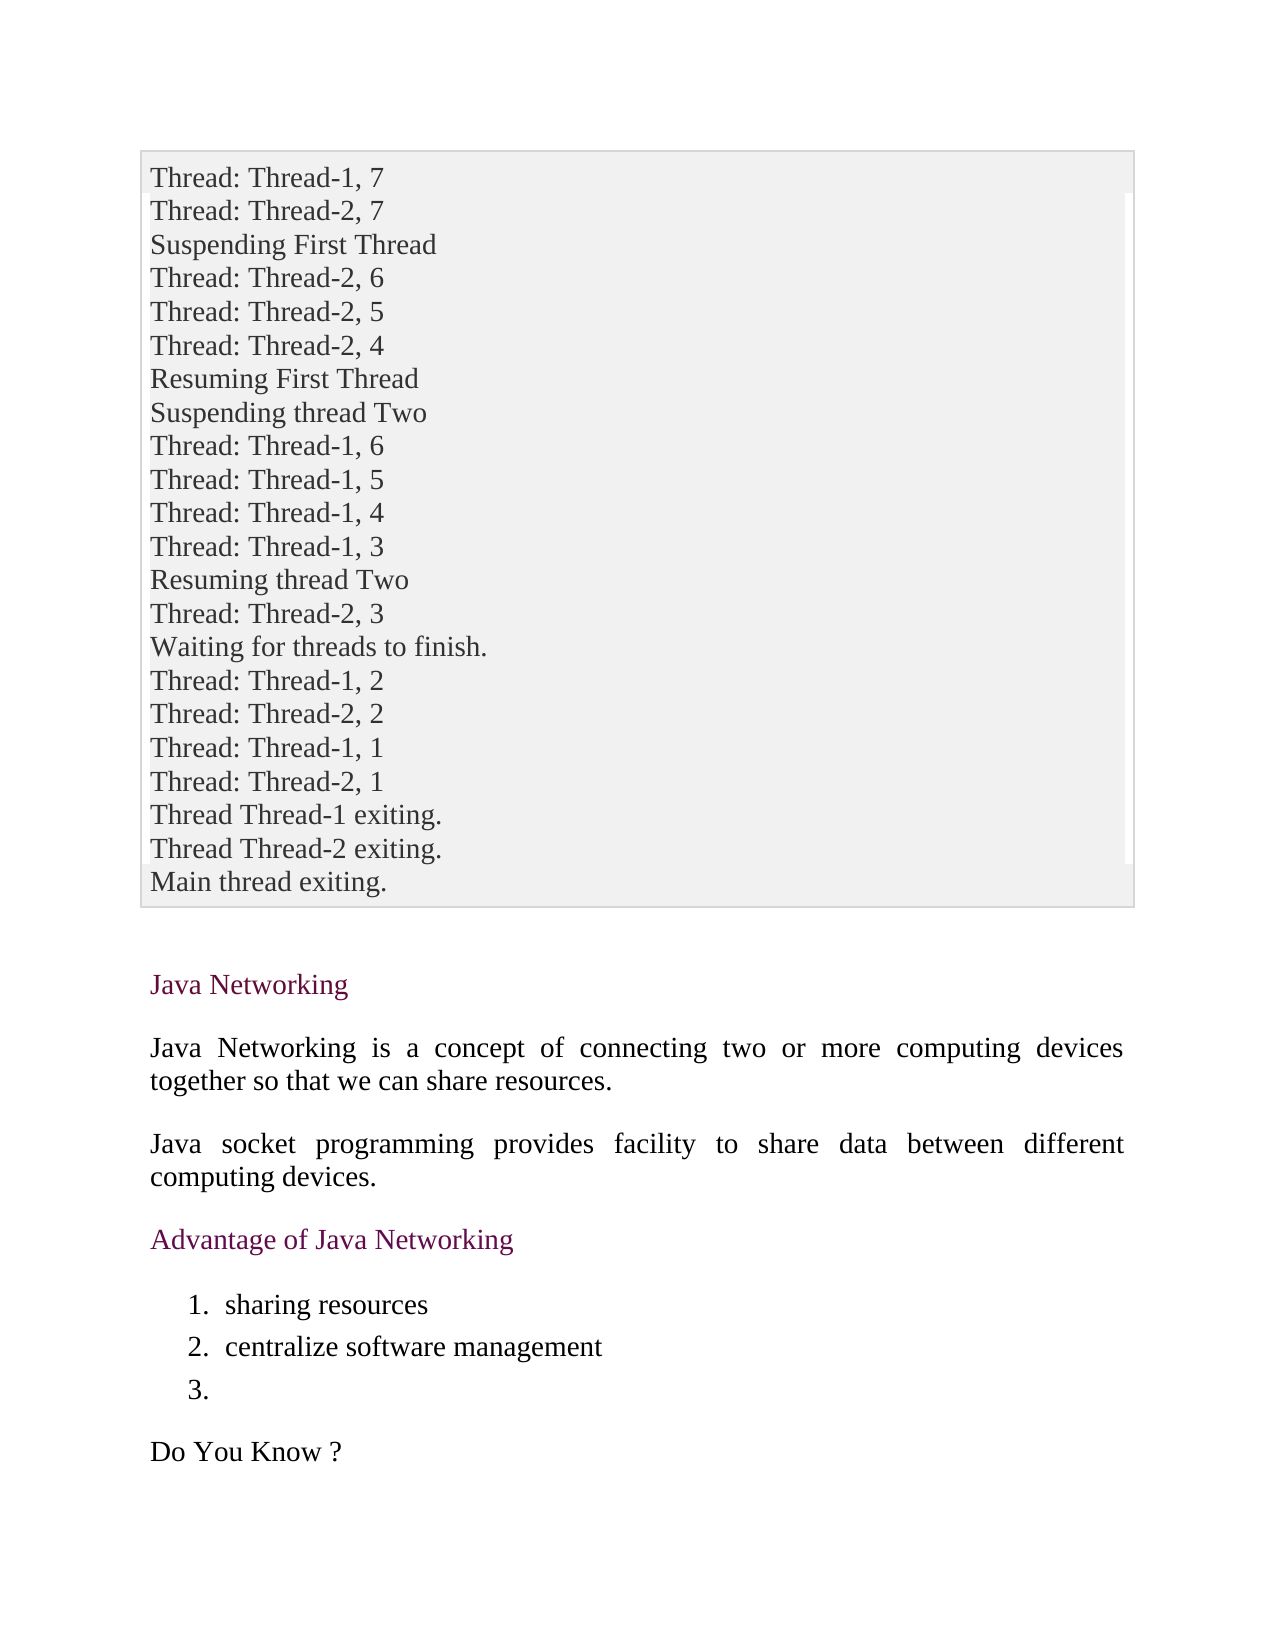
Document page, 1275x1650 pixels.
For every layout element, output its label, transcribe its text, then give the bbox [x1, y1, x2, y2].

text Thread: Thread-1, 5 [150, 462, 1125, 495]
text Thread: Thread-2, 5 [150, 294, 1125, 328]
text Thread: Thread-2, 6 [150, 261, 1125, 294]
text Thread: Thread-2, 2 [150, 697, 1125, 730]
text Resuming thread Two [150, 562, 1125, 596]
text Java socket programming provides facility to share data between different computing devices. [150, 1126, 1125, 1193]
text Do You Know ? [150, 1434, 1125, 1468]
text Thread: Thread-1, 2 [150, 663, 1125, 697]
text Thread: Thread-1, 4 [150, 495, 1125, 529]
text Thread: Thread-2, 4 [150, 328, 1125, 361]
text Main thread exiting. [142, 854, 1133, 906]
text Suspending First Thread [150, 227, 1125, 261]
text Thread: Thread-1, 3 [150, 529, 1125, 562]
text Thread: Thread-1, 7 [142, 152, 1133, 193]
text Thread: Thread-2, 1 [150, 764, 1125, 797]
text Thread: Thread-1, 1 [150, 730, 1125, 764]
text Waiting for threads to finish. [150, 629, 1125, 663]
text Resuming First Thread [150, 361, 1125, 395]
text Thread: Thread-1, 6 [150, 428, 1125, 462]
text Thread: Thread-2, 7 [150, 193, 1125, 227]
text Java Networking is a concept of connecting two or more computing devices together so that we can share resources. [150, 1030, 1125, 1097]
subtitle Java Networking [150, 967, 1125, 1001]
list centralize software management [187, 1327, 1125, 1363]
text Suspending thread Two [150, 395, 1125, 428]
subtitle Advantage of Java Networking [150, 1222, 1125, 1256]
text Thread Thread-1 exiting. [150, 797, 1125, 831]
text Thread: Thread-2, 3 [150, 596, 1125, 629]
text Thread Thread-2 exiting. [150, 831, 1125, 854]
list sharing resources [187, 1285, 1125, 1321]
